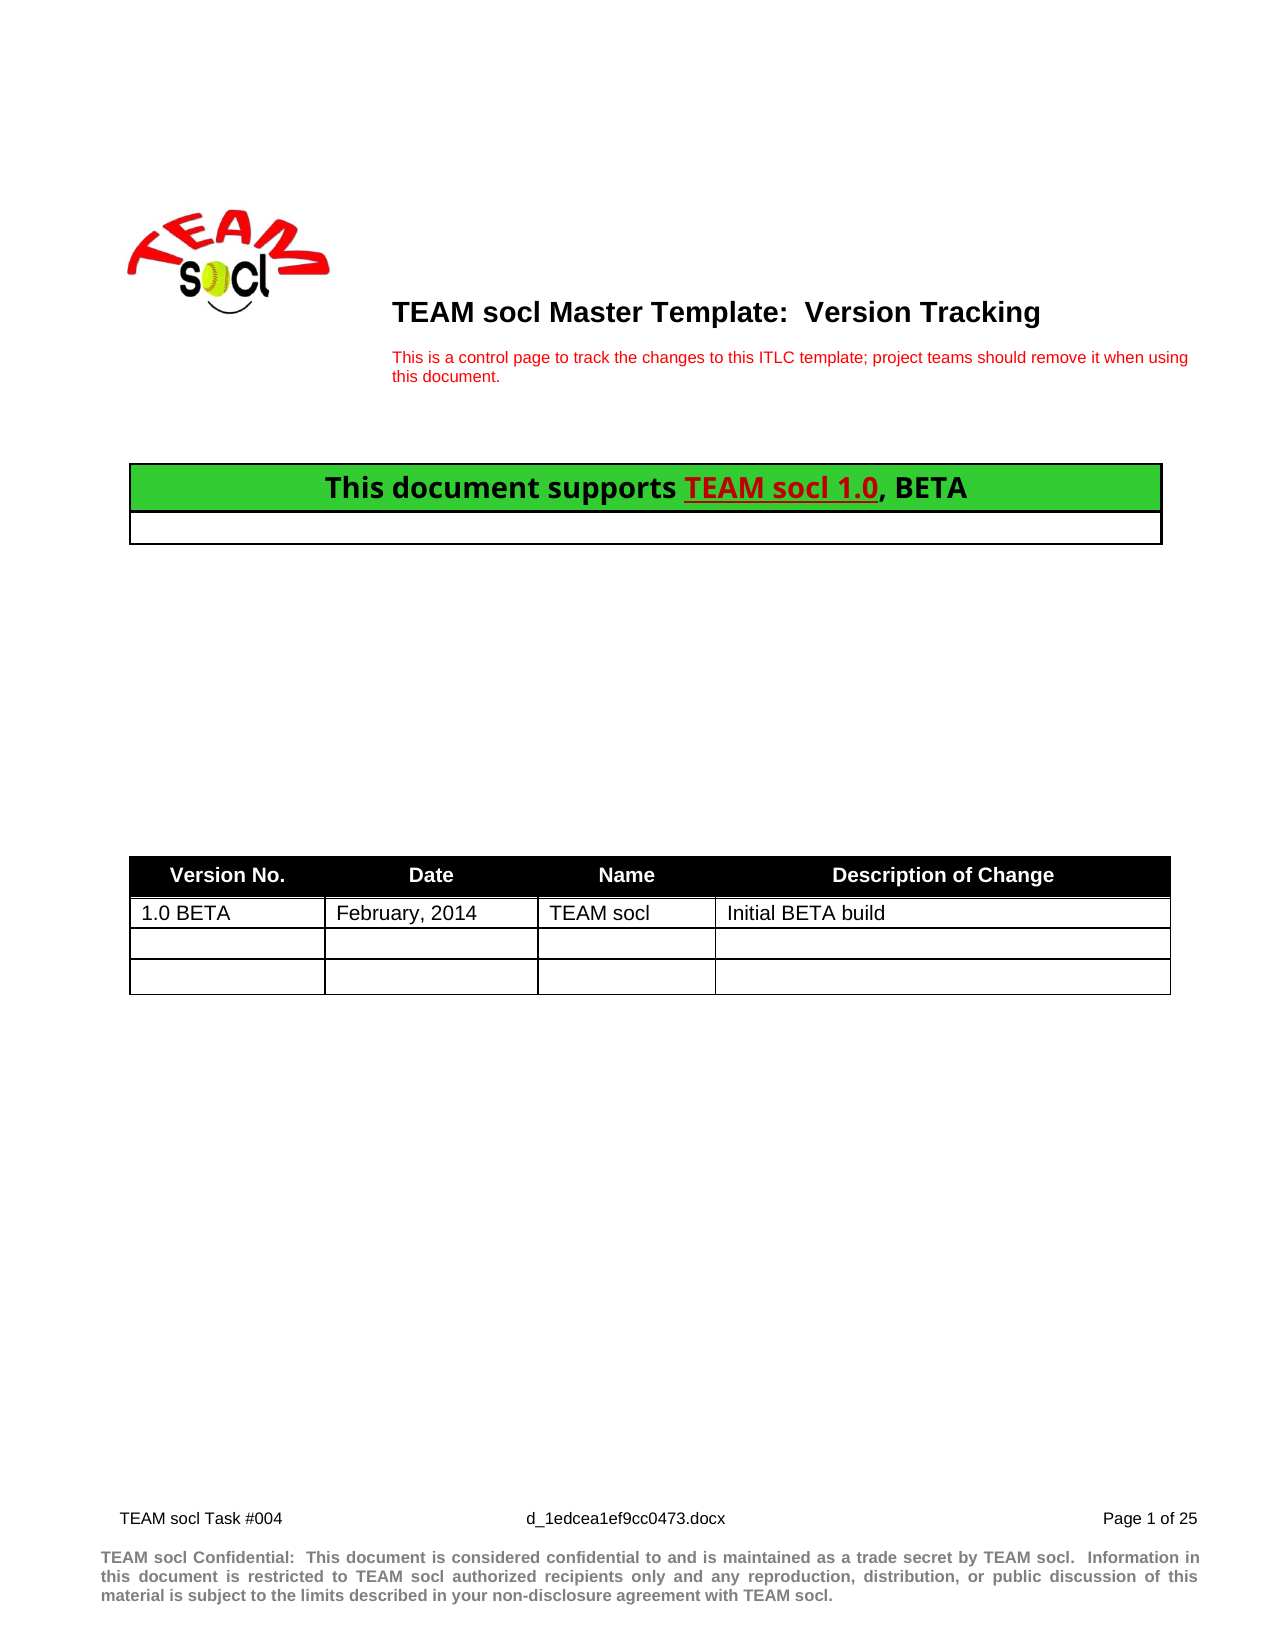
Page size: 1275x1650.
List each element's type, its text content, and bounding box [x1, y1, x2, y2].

table_cell [326, 929, 537, 958]
table_cell TEAM socl [539, 899, 715, 927]
table_header This document supports TEAM socl 1.0, BETA [131, 465, 1160, 510]
table_cell [326, 960, 537, 994]
table_cell February, 2014 [326, 899, 537, 927]
table_cell Initial BETA build [716, 899, 1170, 927]
table_header Version No. [131, 857, 324, 897]
table_cell [539, 929, 715, 958]
table_cell [716, 960, 1170, 994]
table_cell [131, 929, 324, 958]
table_cell [131, 513, 1160, 542]
table_header Name [539, 857, 715, 897]
table_header Description of Change [716, 857, 1170, 897]
picture [100, 194, 367, 394]
table_cell [716, 929, 1170, 958]
table_header [89, 195, 381, 462]
table_cell 1.0 BETA [131, 899, 324, 927]
table_header TEAM socl Master Template: Version Tracking This is a control page to track the changes to this ITLC template; project teams should remove it when using this document. [381, 195, 1211, 462]
table_cell [131, 960, 324, 994]
table_cell [539, 960, 715, 994]
table_header Date [326, 857, 537, 897]
